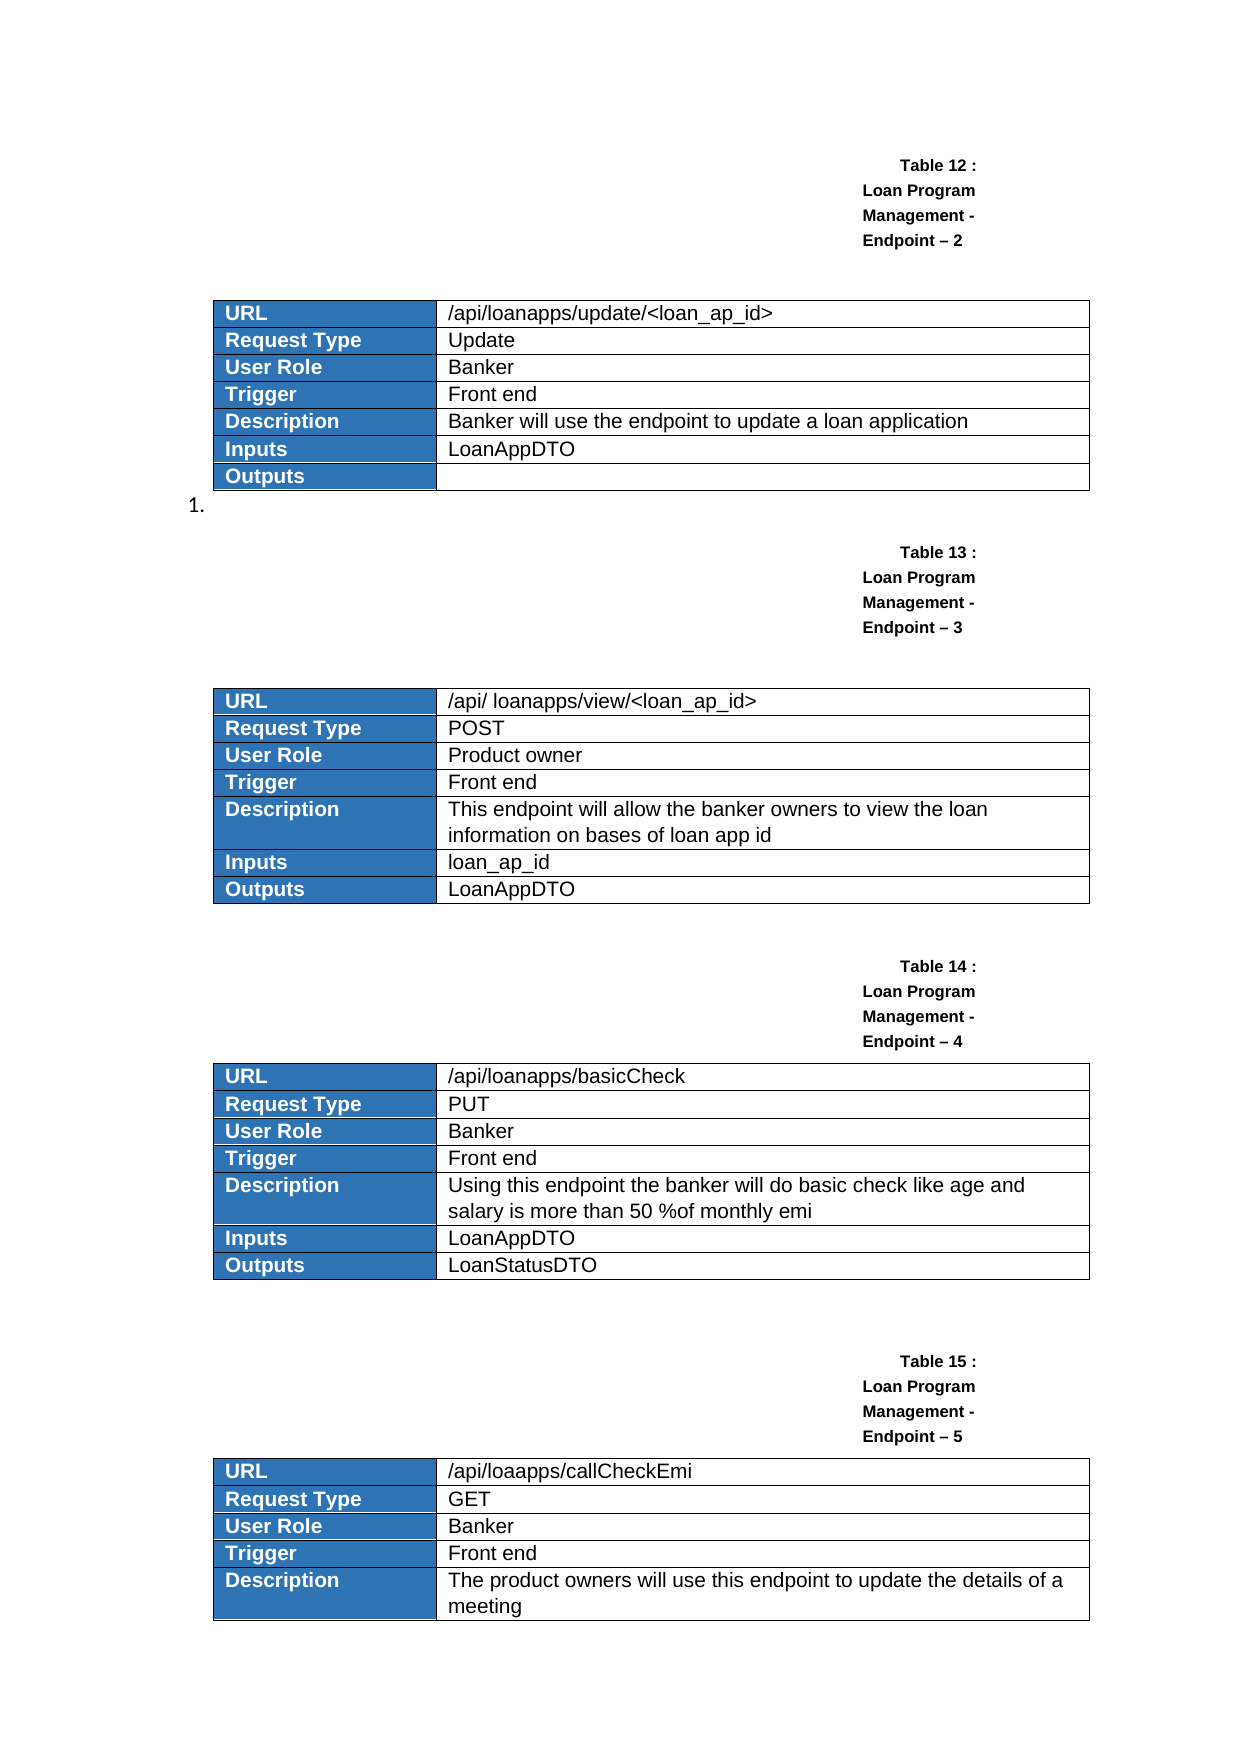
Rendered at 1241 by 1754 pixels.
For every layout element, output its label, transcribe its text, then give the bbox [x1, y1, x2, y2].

table_cell User Role [214, 1514, 436, 1539]
table_cell Front end [437, 1146, 1089, 1172]
table_cell POST [437, 716, 1089, 742]
table_header /api/loanapps/basicCheck [437, 1064, 1089, 1090]
table_cell Trigger [214, 1146, 436, 1172]
table_cell Description [214, 1173, 436, 1224]
table_cell Banker [437, 1119, 1089, 1144]
table_cell Description [214, 797, 436, 849]
text Table 14 : Loan Program Management - Endpoint – 4 [862, 951, 1009, 1051]
table_cell Update [437, 328, 1089, 354]
table_cell PUT [437, 1091, 1089, 1117]
table_cell Banker will use the endpoint to update a loan application [437, 409, 1089, 435]
table_cell Outputs [214, 464, 436, 489]
table_cell Banker [437, 355, 1089, 381]
table_cell loan_ap_id [437, 850, 1089, 876]
table_cell Using this endpoint the banker will do basic check like age and salary is more than 50 %of monthly emi [437, 1173, 1089, 1224]
table_cell Request Type [214, 1486, 436, 1512]
table_cell Request Type [214, 716, 436, 742]
table_cell Outputs [214, 1253, 436, 1279]
table_header URL [214, 689, 436, 714]
table_header /api/loanapps/update/<loan_ap_id> [437, 301, 1089, 327]
table_cell LoanStatusDTO [437, 1253, 1089, 1279]
table_cell Banker [437, 1514, 1089, 1539]
table_cell Product owner [437, 743, 1089, 769]
table_cell Inputs [214, 1226, 436, 1252]
table_header /api/ loanapps/view/<loan_ap_id> [437, 689, 1089, 714]
text Table 13 : Loan Program Management - Endpoint – 3 [862, 537, 1009, 637]
table_cell Trigger [214, 1541, 436, 1567]
table_cell This endpoint will allow the banker owners to view the loan information on bases of loan app id [437, 797, 1089, 849]
table_header /api/loaapps/callCheckEmi [437, 1459, 1089, 1485]
table_cell The product owners will use this endpoint to update the details of a meeting [437, 1568, 1089, 1619]
table_cell Inputs [214, 850, 436, 876]
table_cell Trigger [214, 770, 436, 796]
table_cell Trigger [214, 382, 436, 408]
table_cell LoanAppDTO [437, 877, 1089, 903]
table_cell Request Type [214, 1091, 436, 1117]
table_cell Description [214, 1568, 436, 1619]
table_cell [437, 464, 1089, 489]
table_cell User Role [214, 743, 436, 769]
table_cell Outputs [214, 877, 436, 903]
text Table 12 : Loan Program Management - Endpoint – 2 [862, 150, 1009, 250]
table_header URL [214, 1459, 436, 1485]
table_cell Front end [437, 770, 1089, 796]
table_cell LoanAppDTO [437, 1226, 1089, 1252]
table_cell GET [437, 1486, 1089, 1512]
table_cell Request Type [214, 328, 436, 354]
table_cell LoanAppDTO [437, 436, 1089, 462]
table_cell User Role [214, 355, 436, 381]
table_cell User Role [214, 1119, 436, 1144]
table_header URL [214, 1064, 436, 1090]
table_cell Front end [437, 1541, 1089, 1567]
table_cell Description [214, 409, 436, 435]
table_cell Front end [437, 382, 1089, 408]
table_header URL [214, 301, 436, 327]
table_cell Inputs [214, 436, 436, 462]
text Table 15 : Loan Program Management - Endpoint – 5 [862, 1346, 1009, 1446]
